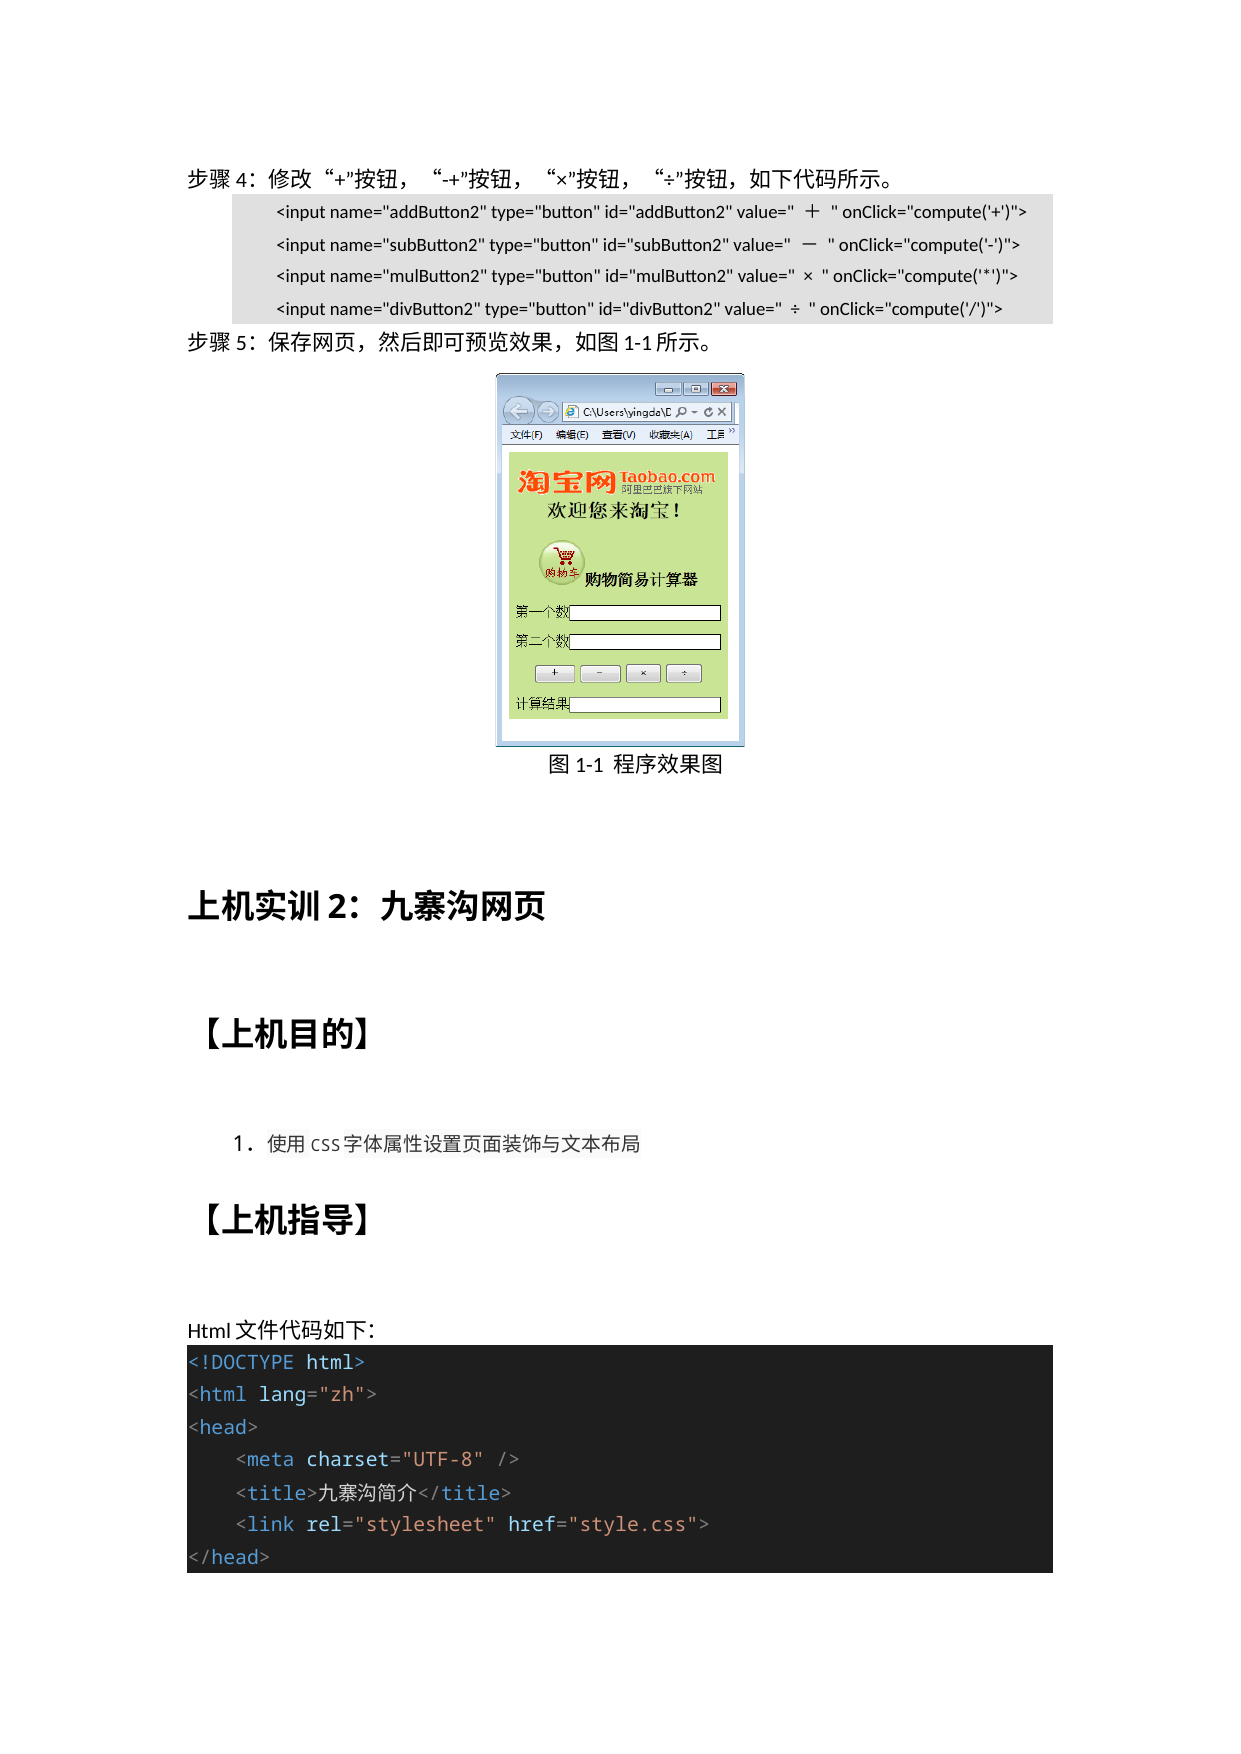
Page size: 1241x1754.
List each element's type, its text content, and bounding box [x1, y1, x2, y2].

text 步骤4：修改“+”按钮，“-+”按钮，“×”按钮，“÷”按钮，如下代码所示。 [187, 162, 1053, 194]
text <title>九寨沟简介</title> [187, 1475, 1053, 1508]
text 图1-1 程序效果图 [187, 747, 1053, 779]
text <head> [187, 1410, 1053, 1443]
text <link rel="stylesheet" href="style.css"> [187, 1508, 1053, 1540]
text <input name="divButton2" type="button" id="divButton2" value=" ÷ " onClick="compute('/')"> [232, 292, 1053, 324]
text Html文件代码如下： [187, 1313, 1053, 1345]
picture [495, 373, 745, 747]
subtitle 上机实训2：九寨沟网页 [187, 872, 1053, 937]
subtitle 【上机指导】 [187, 1186, 1053, 1251]
text <input name="subButton2" type="button" id="subButton2" value=" － " onClick="compute('-')"> [232, 227, 1053, 259]
text <meta charset="UTF-8" /> [187, 1443, 1053, 1475]
text <!DOCTYPE html> [187, 1345, 1053, 1378]
text <input name="addButton2" type="button" id="addButton2" value=" ＋ " onClick="compute('+')"> [232, 194, 1053, 227]
text </head> [187, 1540, 1053, 1573]
text <html lang="zh"> [187, 1378, 1053, 1410]
text 1．使用CSS字体属性设置页面装饰与文本布局 [187, 1126, 1048, 1159]
subtitle 【上机目的】 [187, 999, 1053, 1064]
text <input name="mulButton2" type="button" id="mulButton2" value=" × " onClick="compute('*')"> [232, 259, 1053, 292]
text 步骤5：保存网页，然后即可预览效果，如图1-1所示。 [187, 324, 1053, 357]
